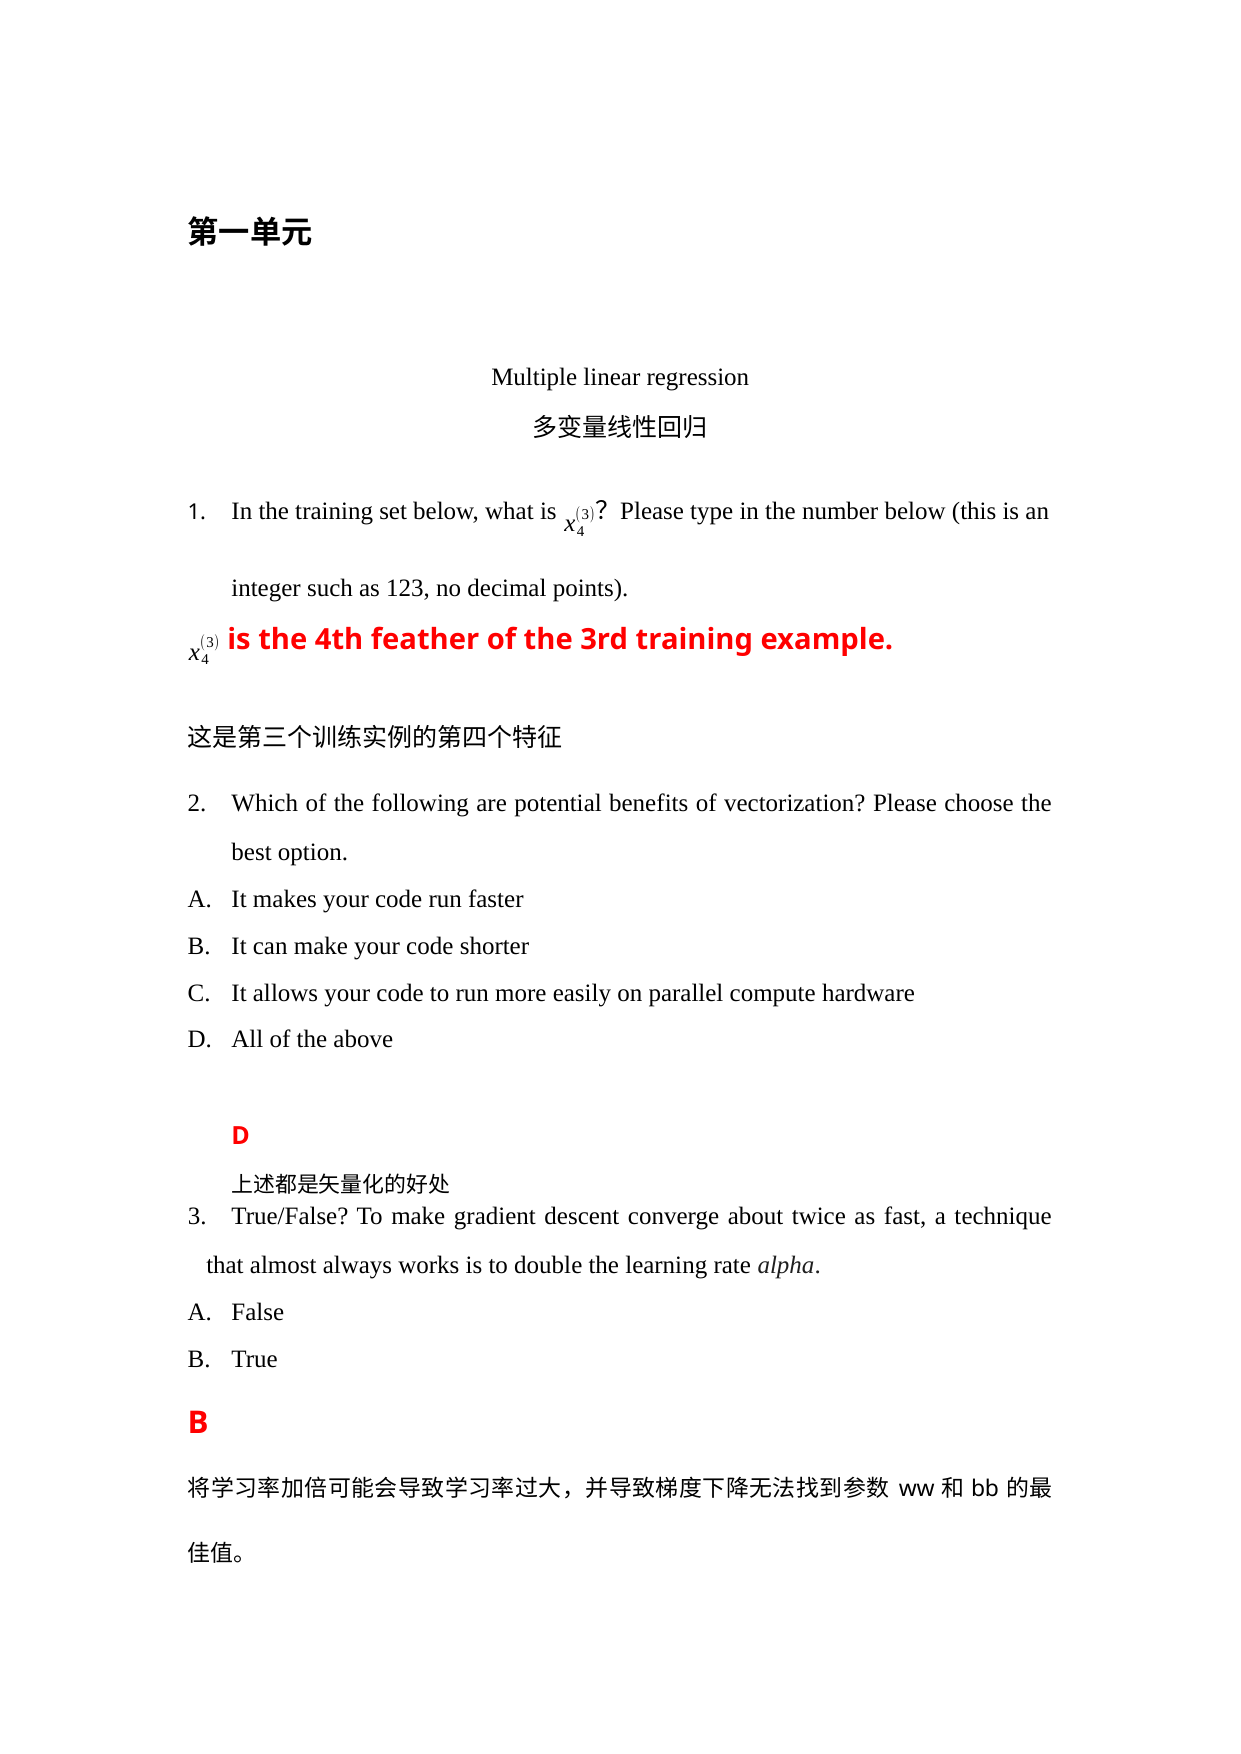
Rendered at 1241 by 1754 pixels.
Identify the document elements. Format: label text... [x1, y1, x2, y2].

list It can make your code shorter [187, 929, 1053, 961]
list In the training set below, what is ？Please type in the number below (this is an integer such as 123, no decimal points). [187, 490, 1053, 604]
list True/False? To make gradient descent converge about twice as fast, a technique that almost always works is to double the learning rate alpha. [188, 1199, 1053, 1281]
subtitle 第一单元 [187, 197, 1053, 262]
text 多变量线性回归 [187, 393, 1053, 458]
list It makes your code run faster [187, 882, 1053, 914]
text B [187, 1389, 1053, 1454]
list is the 4th feather of the 3rd training example. [187, 618, 1053, 683]
list All of the above [187, 1023, 1053, 1055]
list False [187, 1295, 1053, 1328]
list 这是第三个训练实例的第四个特征 [187, 703, 1053, 768]
list D [231, 1102, 1053, 1167]
list Which of the following are potential benefits of vectorization? Please choose the best option. [187, 786, 1053, 868]
list True [187, 1342, 1053, 1374]
list 上述都是矢量化的好处 [231, 1167, 1053, 1199]
text 将学习率加倍可能会导致学习率过大，并导致梯度下降无法找到参数 ww 和 bb 的最佳值。 [187, 1454, 1053, 1584]
list It allows your code to run more easily on parallel compute hardware [187, 976, 1053, 1008]
text Multiple linear regression [187, 360, 1053, 393]
